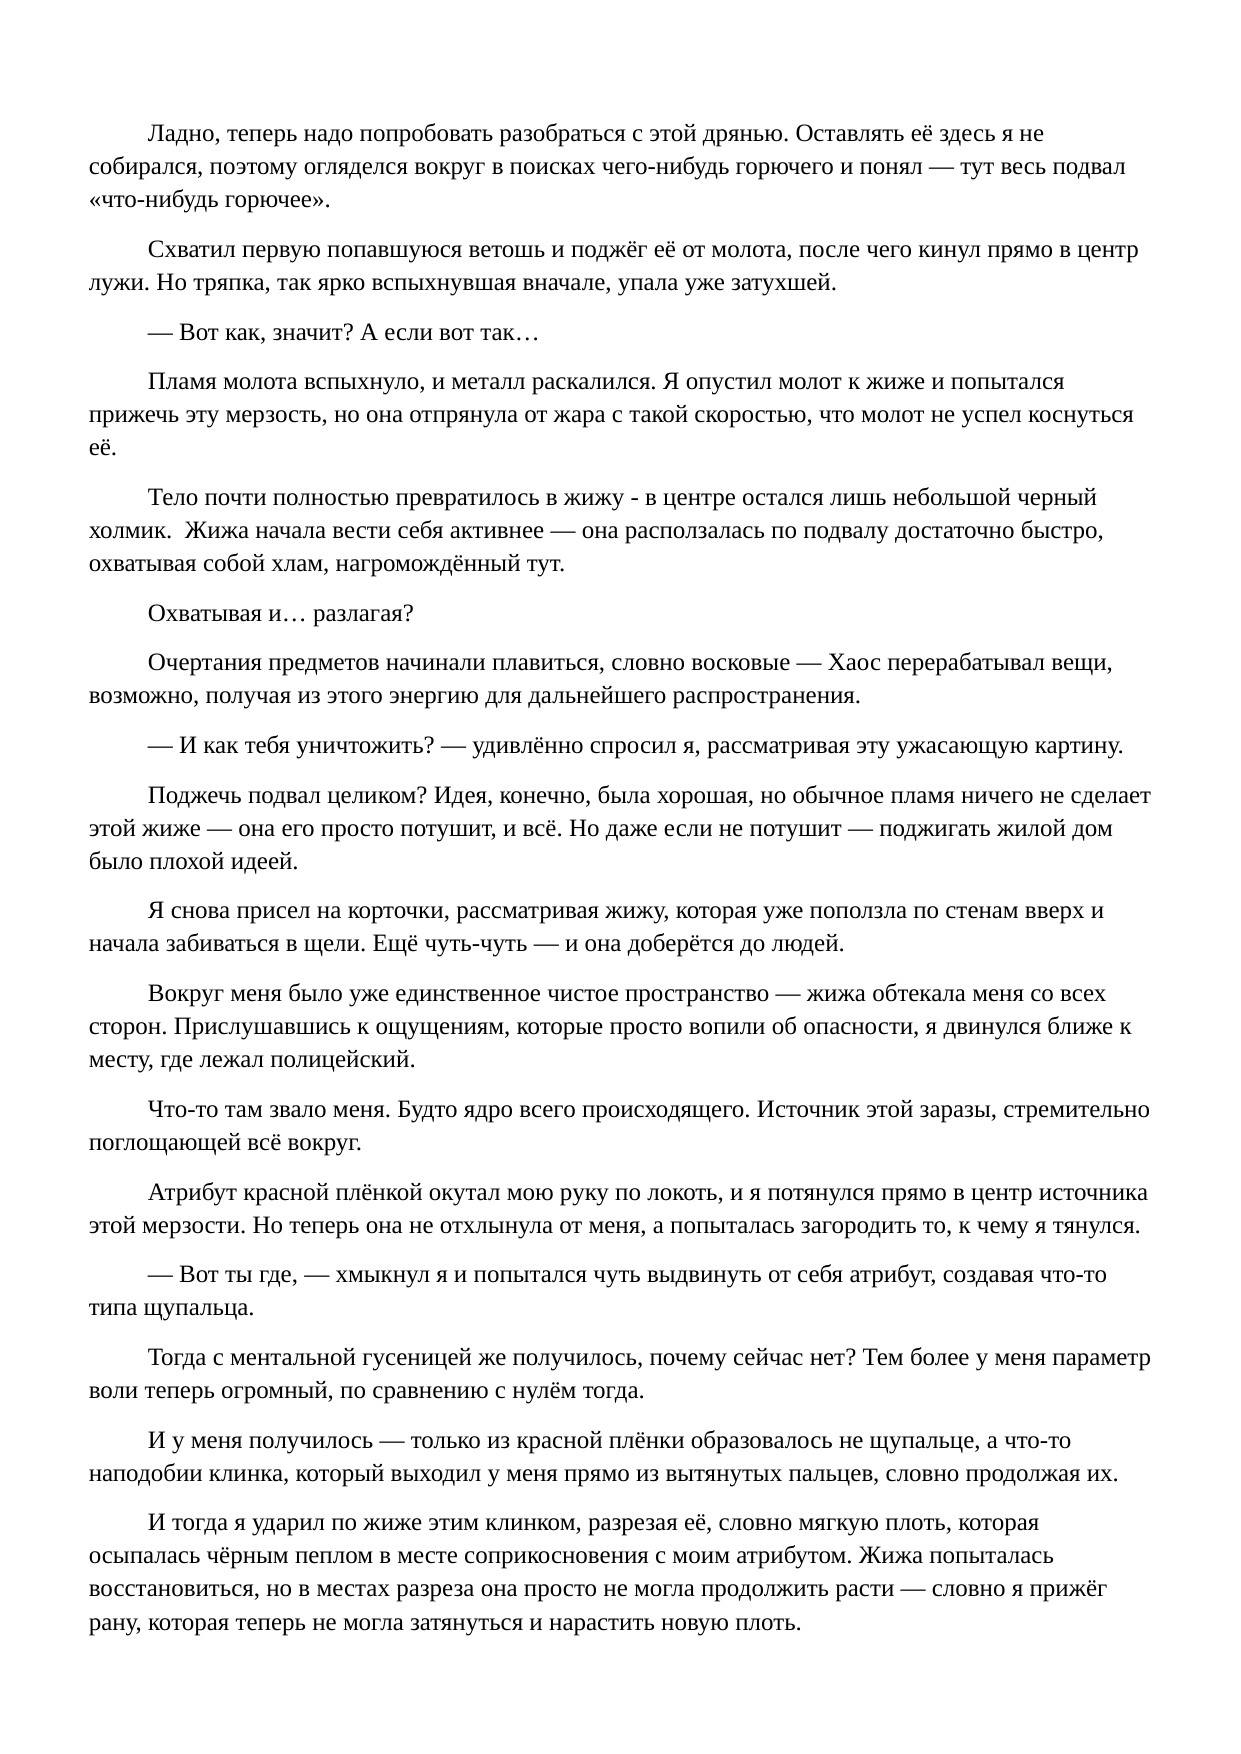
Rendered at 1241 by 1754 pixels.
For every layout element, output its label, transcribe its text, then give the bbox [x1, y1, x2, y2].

text Что-то там звало меня. Будто ядро всего происходящего. Источник этой заразы, стремительно поглощающей всё вокруг. [88, 1094, 1152, 1156]
text И тогда я ударил по жиже этим клинком, разрезая её, словно мягкую плоть, которая осыпалась чёрным пеплом в месте соприкосновения с моим атрибутом. Жижа попыталась восстановиться, но в местах разреза она просто не могла продолжить расти — словно я прижёг рану, которая теперь не могла затянуться и нарастить новую плоть. [88, 1507, 1152, 1635]
text Я снова присел на корточки, рассматривая жижу, которая уже поползла по стенам вверх и начала забиваться в щели. Ещё чуть-чуть — и она доберётся до людей. [88, 896, 1152, 957]
text Очертания предметов начинали плавиться, словно восковые — Хаос перерабатывал вещи, возможно, получая из этого энергию для дальнейшего распространения. [88, 647, 1152, 709]
text И у меня получилось — только из красной плёнки образовалось не щупальце, а что-то наподобии клинка, который выходил у меня прямо из вытянутых пальцев, словно продолжая их. [88, 1425, 1152, 1487]
text — Вот ты где, — хмыкнул я и попытался чуть выдвинуть от себя атрибут, создавая что-то типа щупальца. [88, 1259, 1152, 1321]
text Атрибут красной плёнкой окутал мою руку по локоть, и я потянулся прямо в центр источника этой мерзости. Но теперь она не отхлынула от меня, а попыталась загородить то, к чему я тянулся. [88, 1177, 1152, 1238]
text Схватил первую попавшуюся ветошь и поджёг её от молота, после чего кинул прямо в центр лужи. Но тряпка, так ярко вспыхнувшая вначале, упала уже затухшей. [88, 234, 1152, 296]
text Вокруг меня было уже единственное чистое пространство — жижа обтекала меня со всех сторон. Прислушавшись к ощущениям, которые просто вопили об опасности, я двинулся ближе к месту, где лежал полицейский. [88, 978, 1152, 1073]
text — Вот как, значит? А если вот так… [88, 317, 1152, 345]
text Поджечь подвал целиком? Идея, конечно, была хорошая, но обычное пламя ничего не сделает этой жиже — она его просто потушит, и всё. Но даже если не потушит — поджигать жилой дом было плохой идеей. [88, 780, 1152, 874]
text Ладно, теперь надо попробовать разобраться с этой дрянью. Оставлять её здесь я не собирался, поэтому огляделся вокруг в поисках чего-нибудь горючего и понял — тут весь подвал «что-нибудь горючее». [88, 118, 1152, 213]
text Тело почти полностью превратилось в жижу - в центре остался лишь небольшой черный холмик. Жижа начала вести себя активнее — она расползалась по подвалу достаточно быстро, охватывая собой хлам, нагромождённый тут. [88, 482, 1152, 577]
text Охватывая и… разлагая? [88, 598, 1152, 626]
text Пламя молота вспыхнуло, и металл раскалился. Я опустил молот к жиже и попытался прижечь эту мерзость, но она отпрянула от жара с такой скоростью, что молот не успел коснуться её. [88, 366, 1152, 461]
text — И как тебя уничтожить? — удивлённо спросил я, рассматривая эту ужасающую картину. [88, 730, 1152, 759]
text Тогда с ментальной гусеницей же получилось, почему сейчас нет? Тем более у меня параметр воли теперь огромный, по сравнению с нулём тогда. [88, 1342, 1152, 1404]
